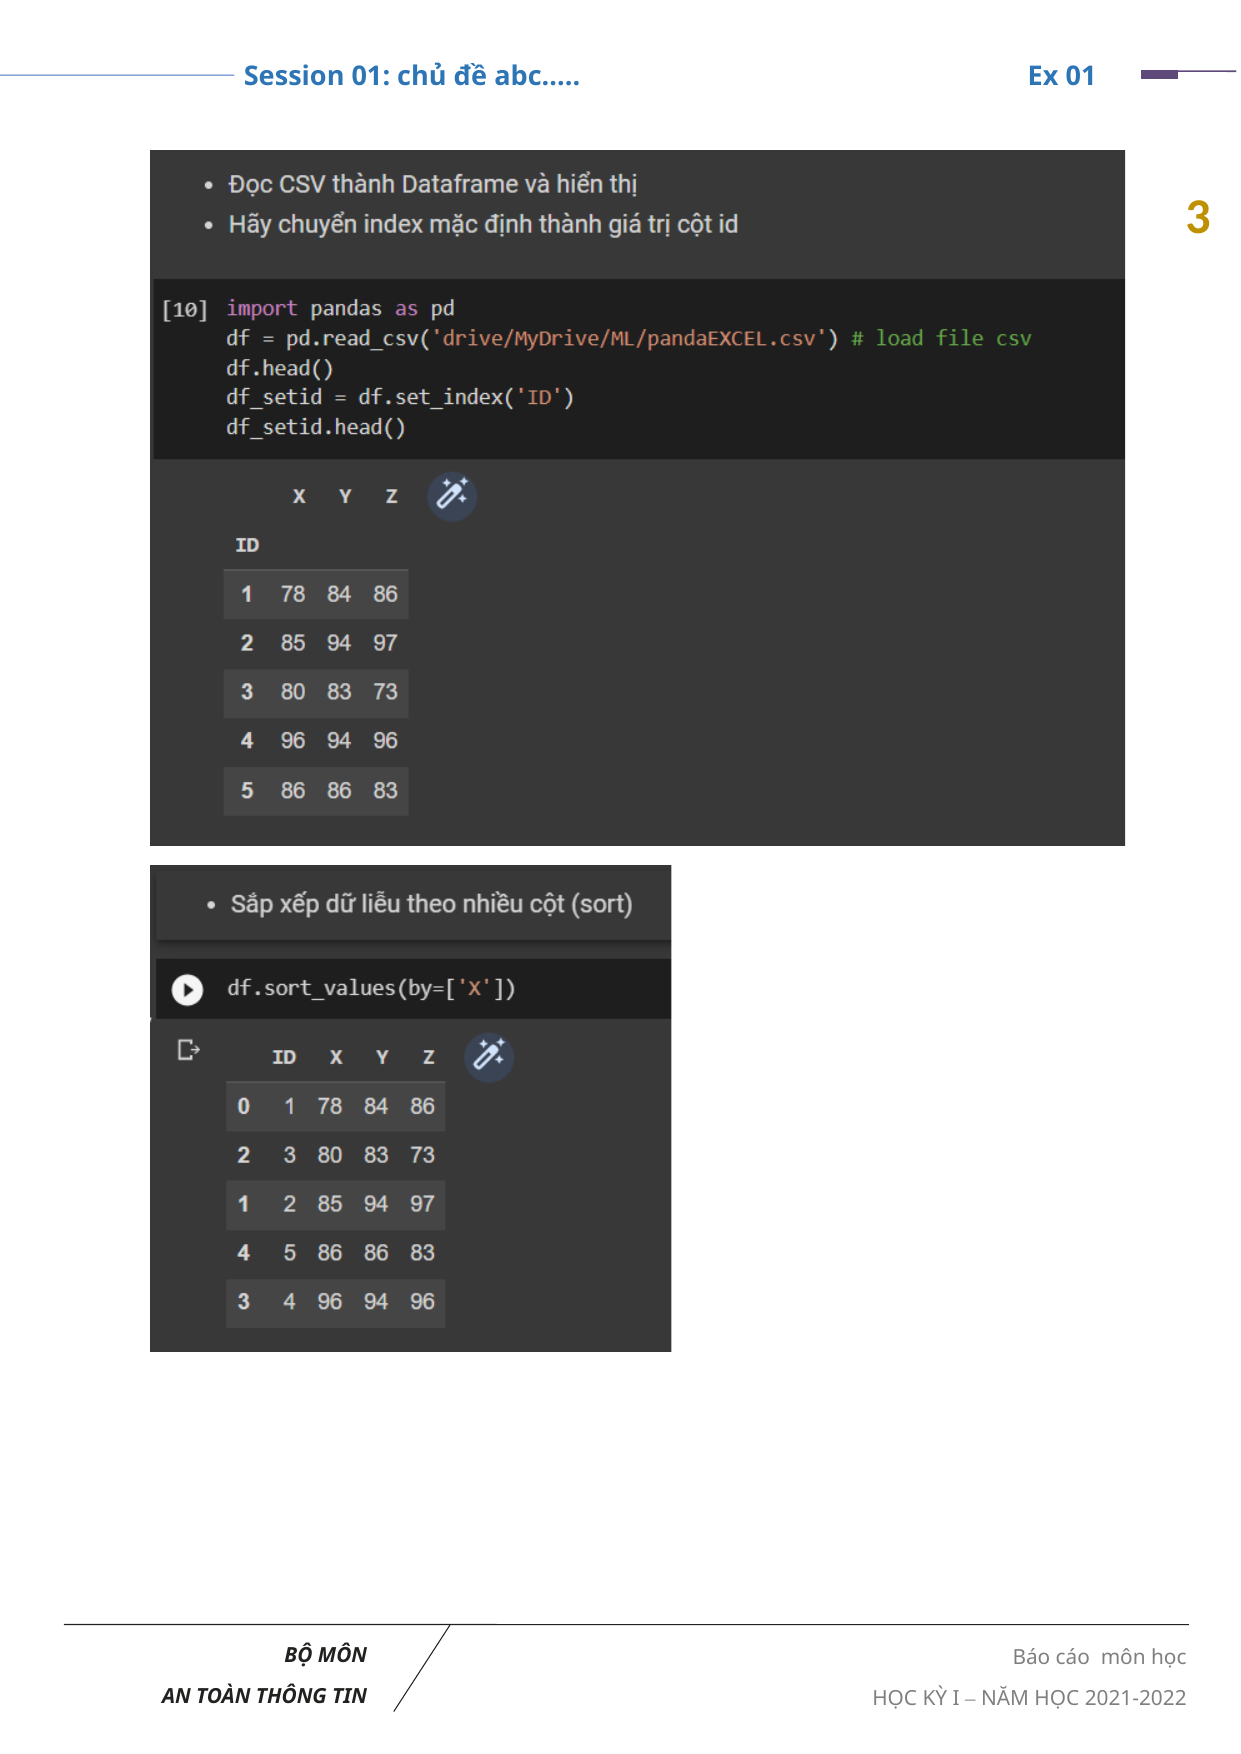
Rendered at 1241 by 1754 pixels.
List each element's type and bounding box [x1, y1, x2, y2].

picture [150, 150, 1125, 846]
picture [150, 865, 672, 1352]
